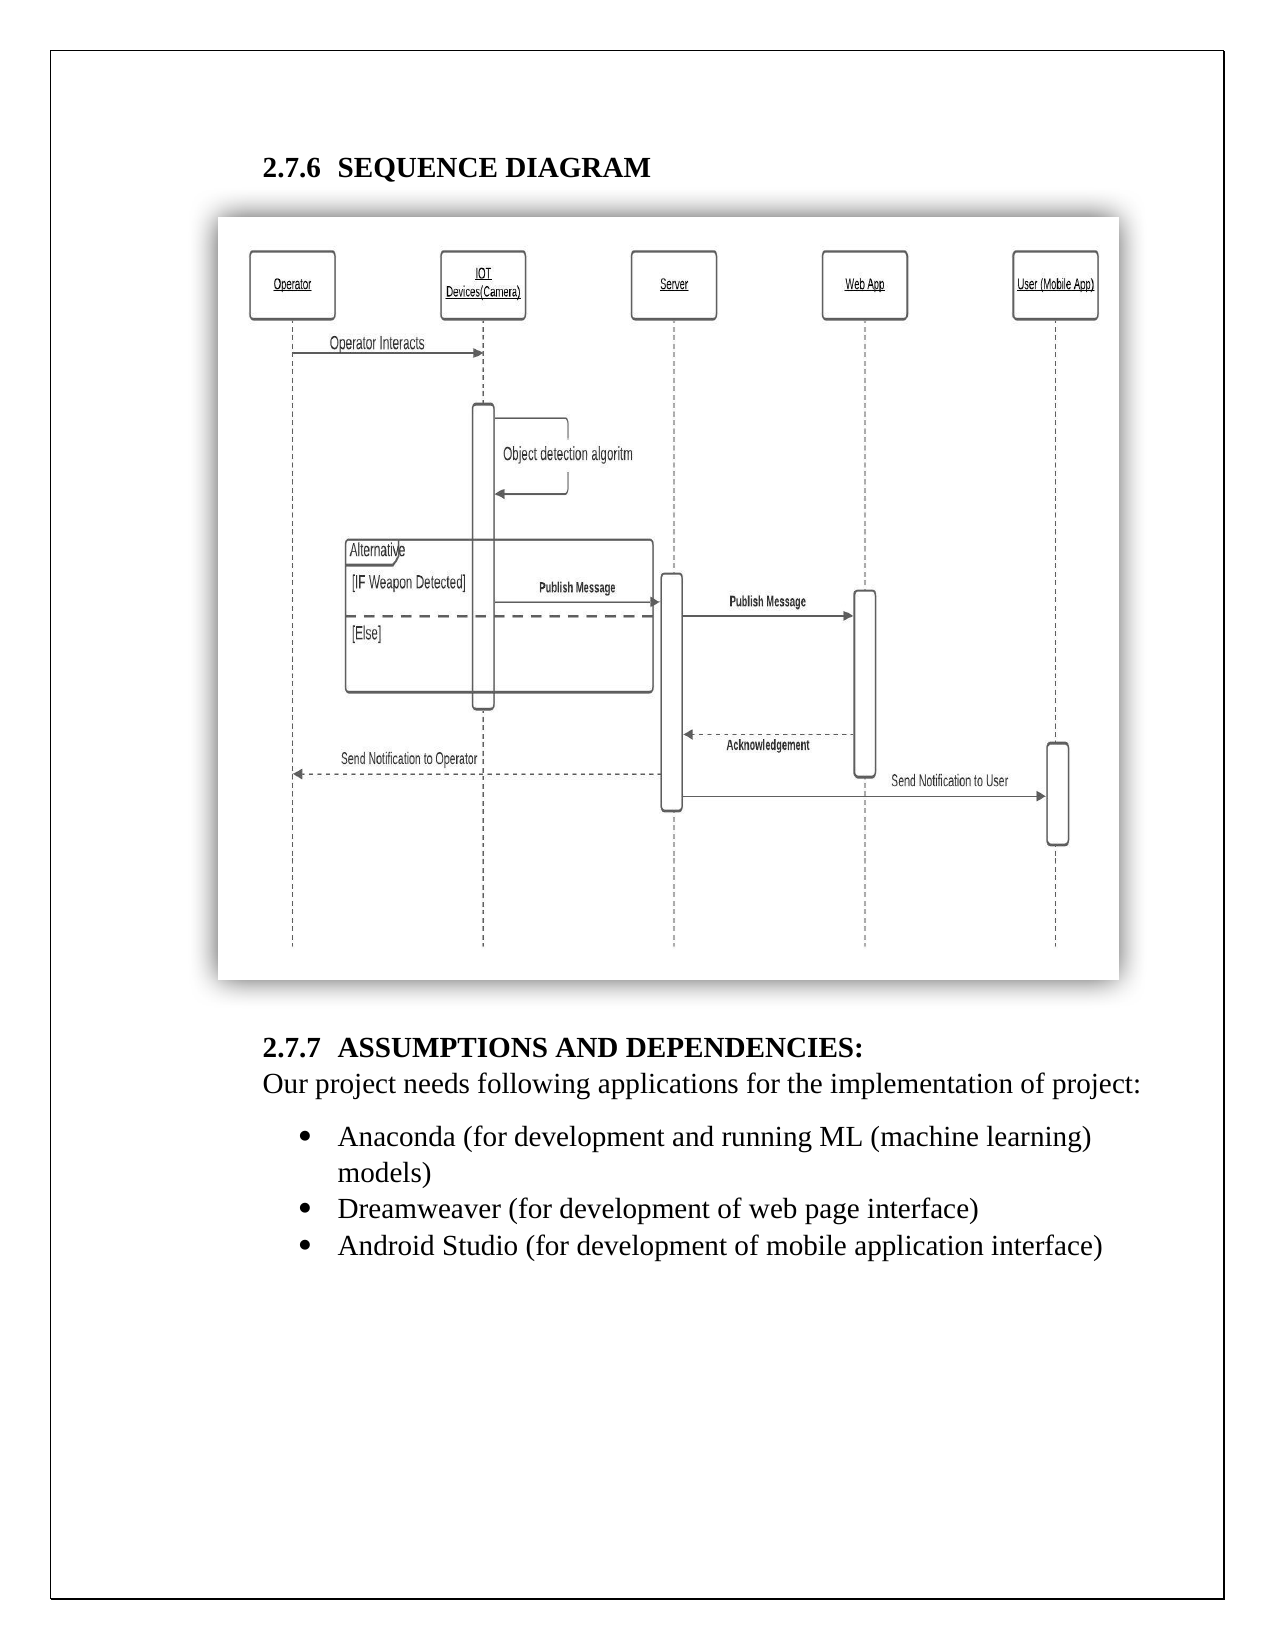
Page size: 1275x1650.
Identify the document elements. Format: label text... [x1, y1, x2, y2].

subtitle SEQUENCE DIAGRAM [262, 150, 1161, 183]
picture [218, 217, 1119, 980]
list Dreamweaver (for development of web page interface) [300, 1191, 1161, 1225]
subtitle ASSUMPTIONS AND DEPENDENCIES: [262, 1030, 1161, 1064]
text Our project needs following applications for the implementation of project: [262, 1066, 1161, 1100]
list Anaconda (for development and running ML (machine learning) models) [300, 1119, 1161, 1189]
list Android Studio (for development of mobile application interface) [300, 1228, 1161, 1261]
